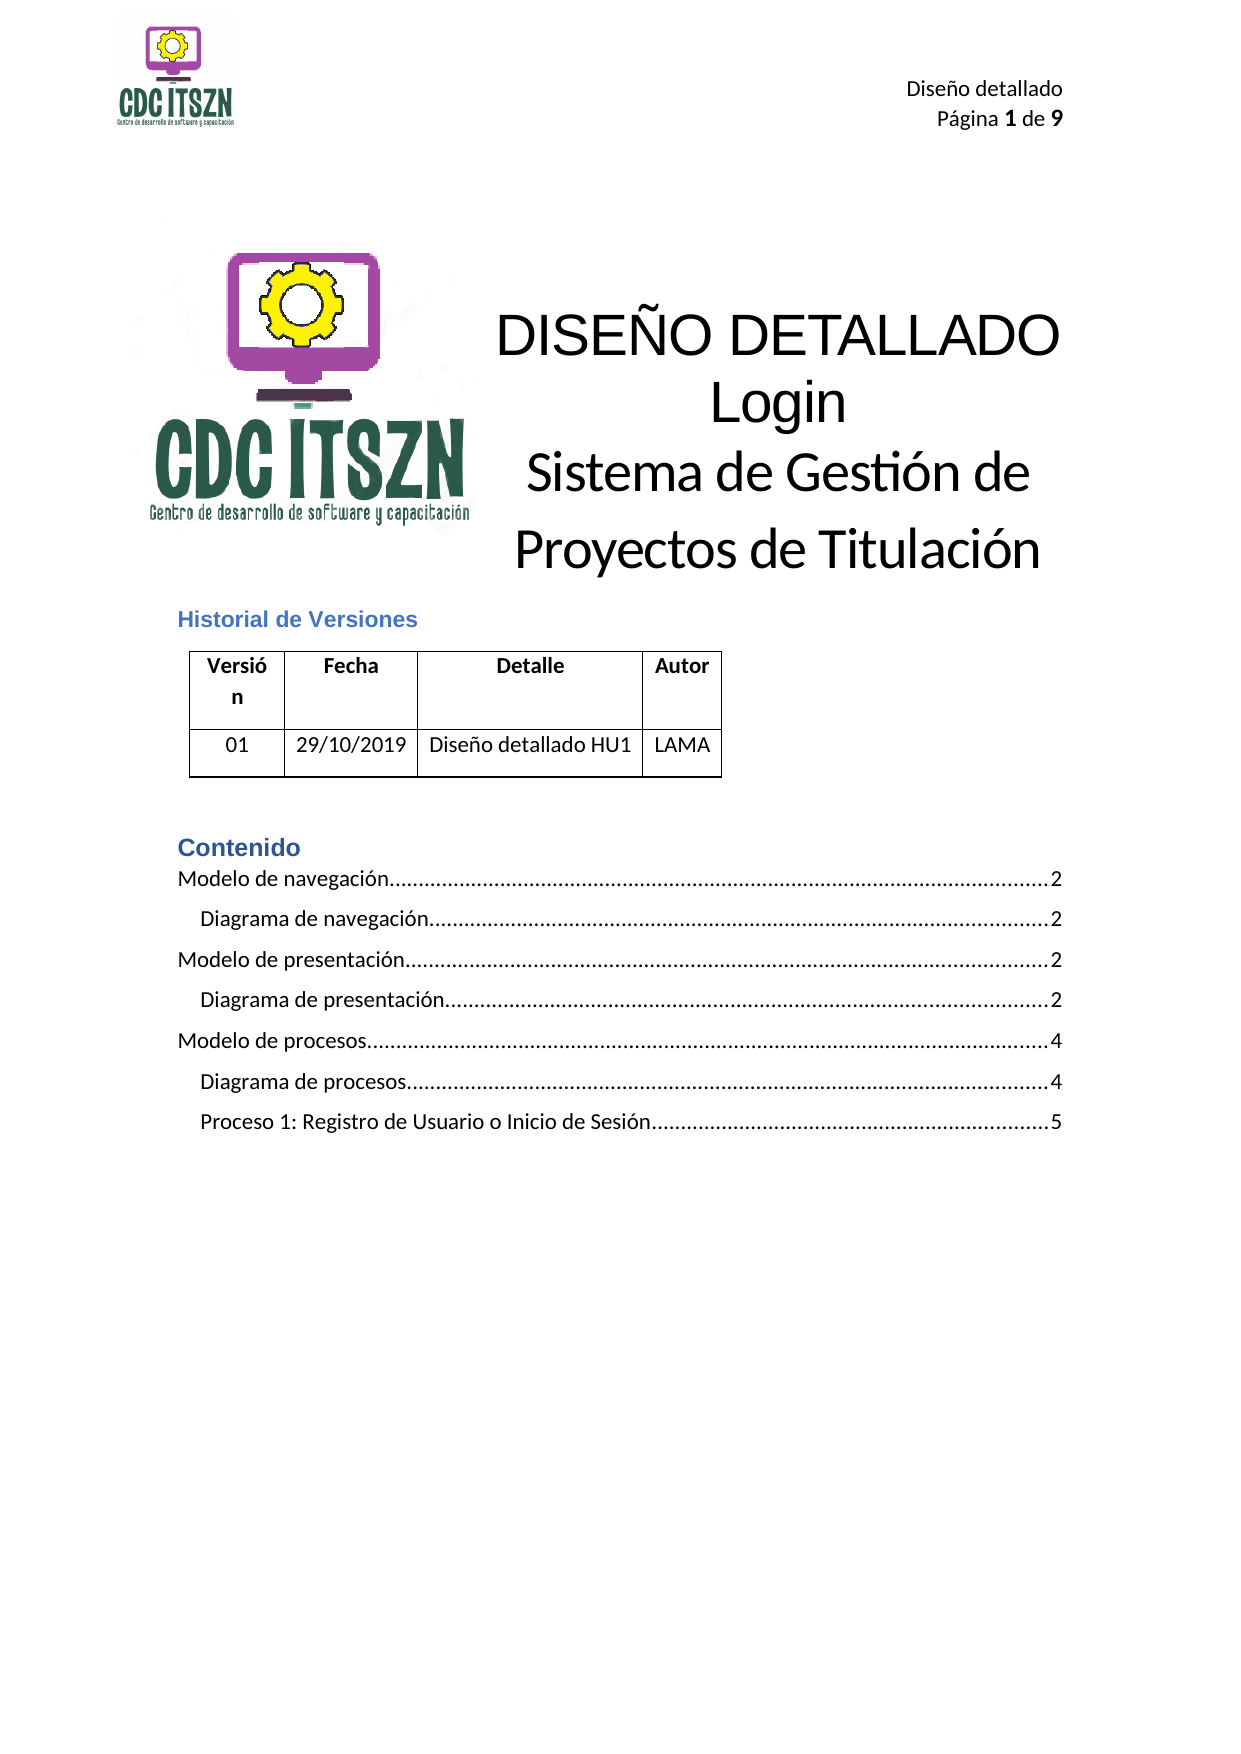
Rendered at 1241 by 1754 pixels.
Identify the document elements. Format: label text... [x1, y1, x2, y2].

text Sistema de Gestión de Proyectos de Titulación [177, 435, 1063, 583]
text Historial de Versiones [177, 606, 1063, 632]
table_header Autor [643, 652, 721, 729]
table_cell Diseño detallado HU1 [418, 730, 642, 776]
table_header Fecha [285, 652, 417, 729]
table_header Versión [190, 652, 284, 729]
table_cell LAMA [643, 730, 721, 776]
table_header Detalle [418, 652, 642, 729]
title DISEÑO DETALLADO Login [476, 301, 1063, 435]
table_cell 29/10/2019 [285, 730, 417, 776]
table_cell 01 [190, 730, 284, 776]
picture [112, 14, 235, 127]
picture [135, 215, 476, 534]
